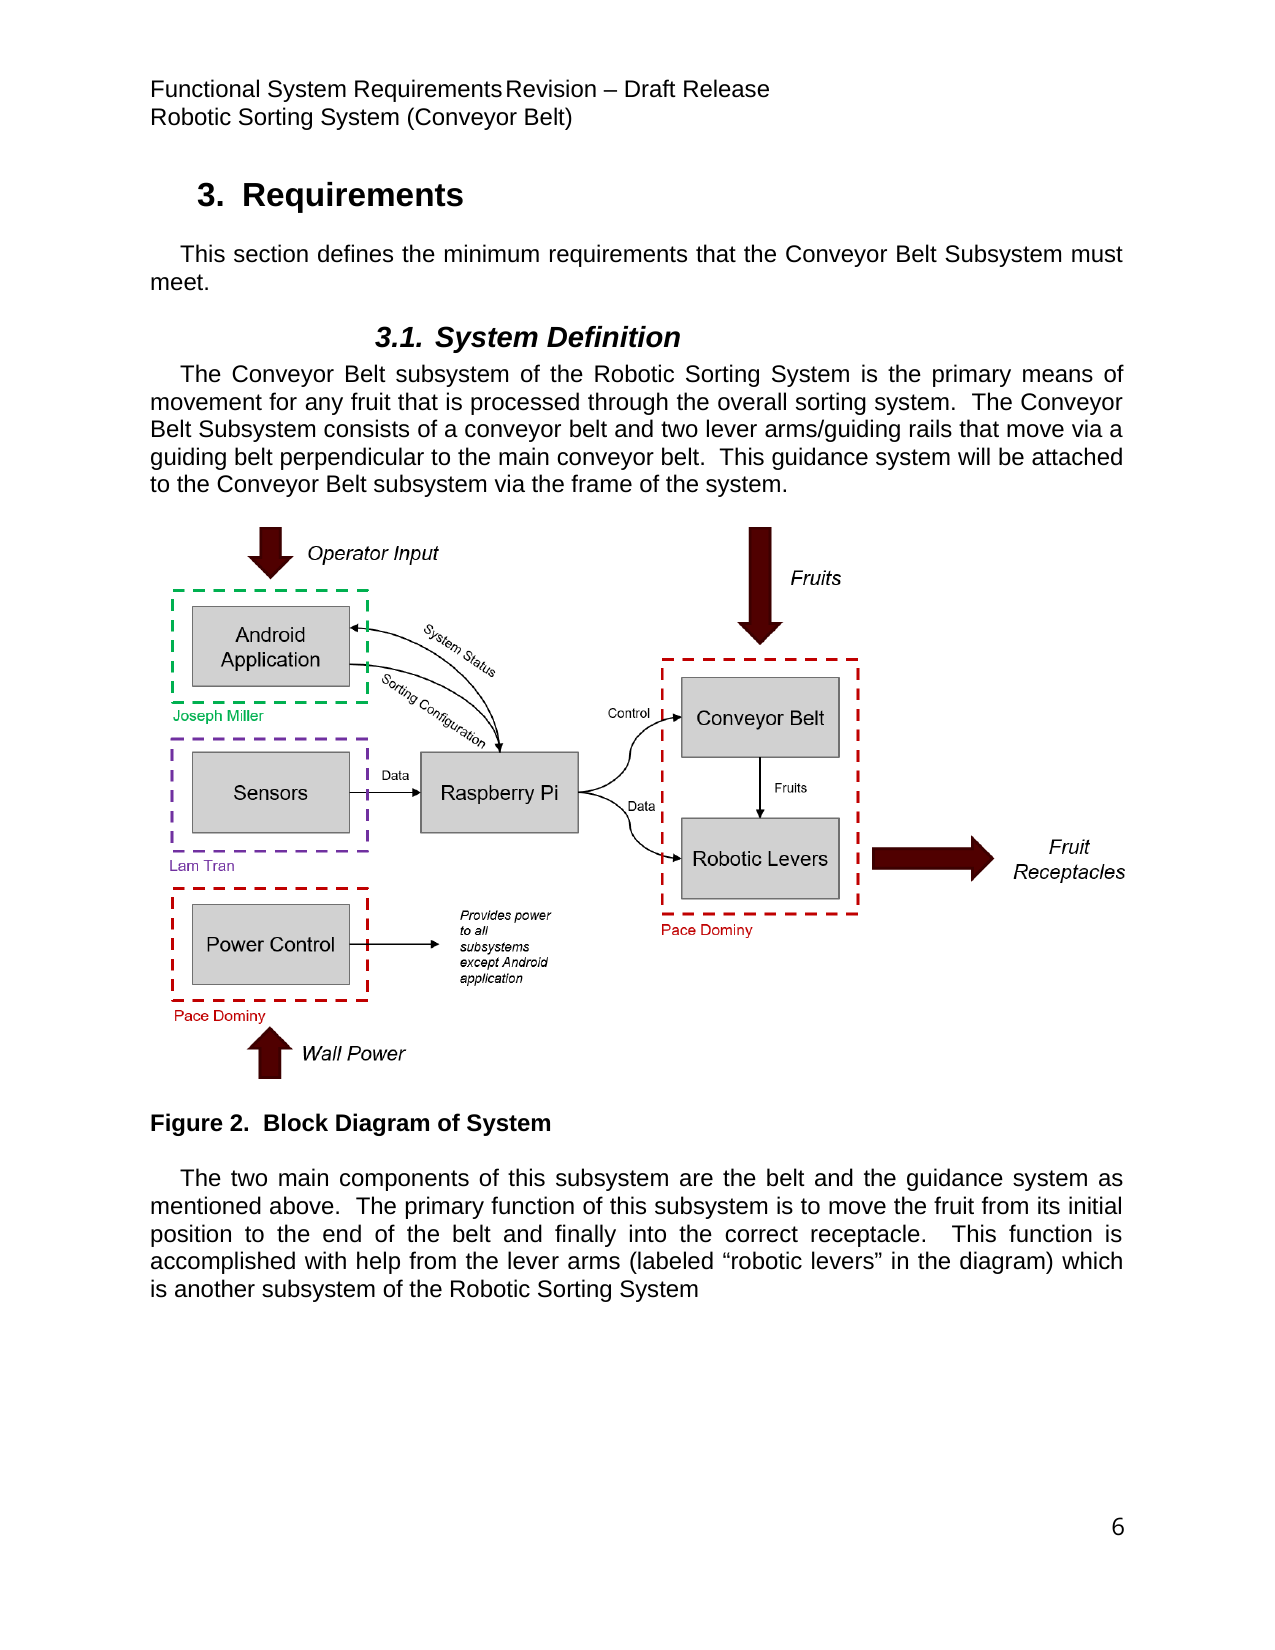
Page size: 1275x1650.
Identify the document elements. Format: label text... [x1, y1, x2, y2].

text The two main components of this subsystem are the belt and the guidance system as mentioned above. The primary function of this subsystem is to move the fruit from its initial position to the end of the belt and finally into the correct receptacle. This function is accomplished with help from the lever arms (labeled “robotic levers” in the diagram) which is another subsystem of the Robotic Sorting System [150, 1164, 1125, 1302]
subtitle Requirements [197, 175, 1125, 213]
text Figure 2. Block Diagram of System [150, 1109, 1125, 1137]
subtitle System Definition [375, 320, 1125, 354]
text This section defines the minimum requirements that the Conveyor Belt Subsystem must meet. [150, 240, 1125, 295]
text The Conveyor Belt subsystem of the Robotic Sorting System is the primary means of movement for any fruit that is processed through the overall sorting system. The Conveyor Belt Subsystem consists of a conveyor belt and two lever arms/guiding rails that move via a guiding belt perpendicular to the main conveyor belt. This guidance system will be attached to the Conveyor Belt subsystem via the frame of the system. [150, 360, 1125, 498]
picture [157, 498, 1133, 1110]
